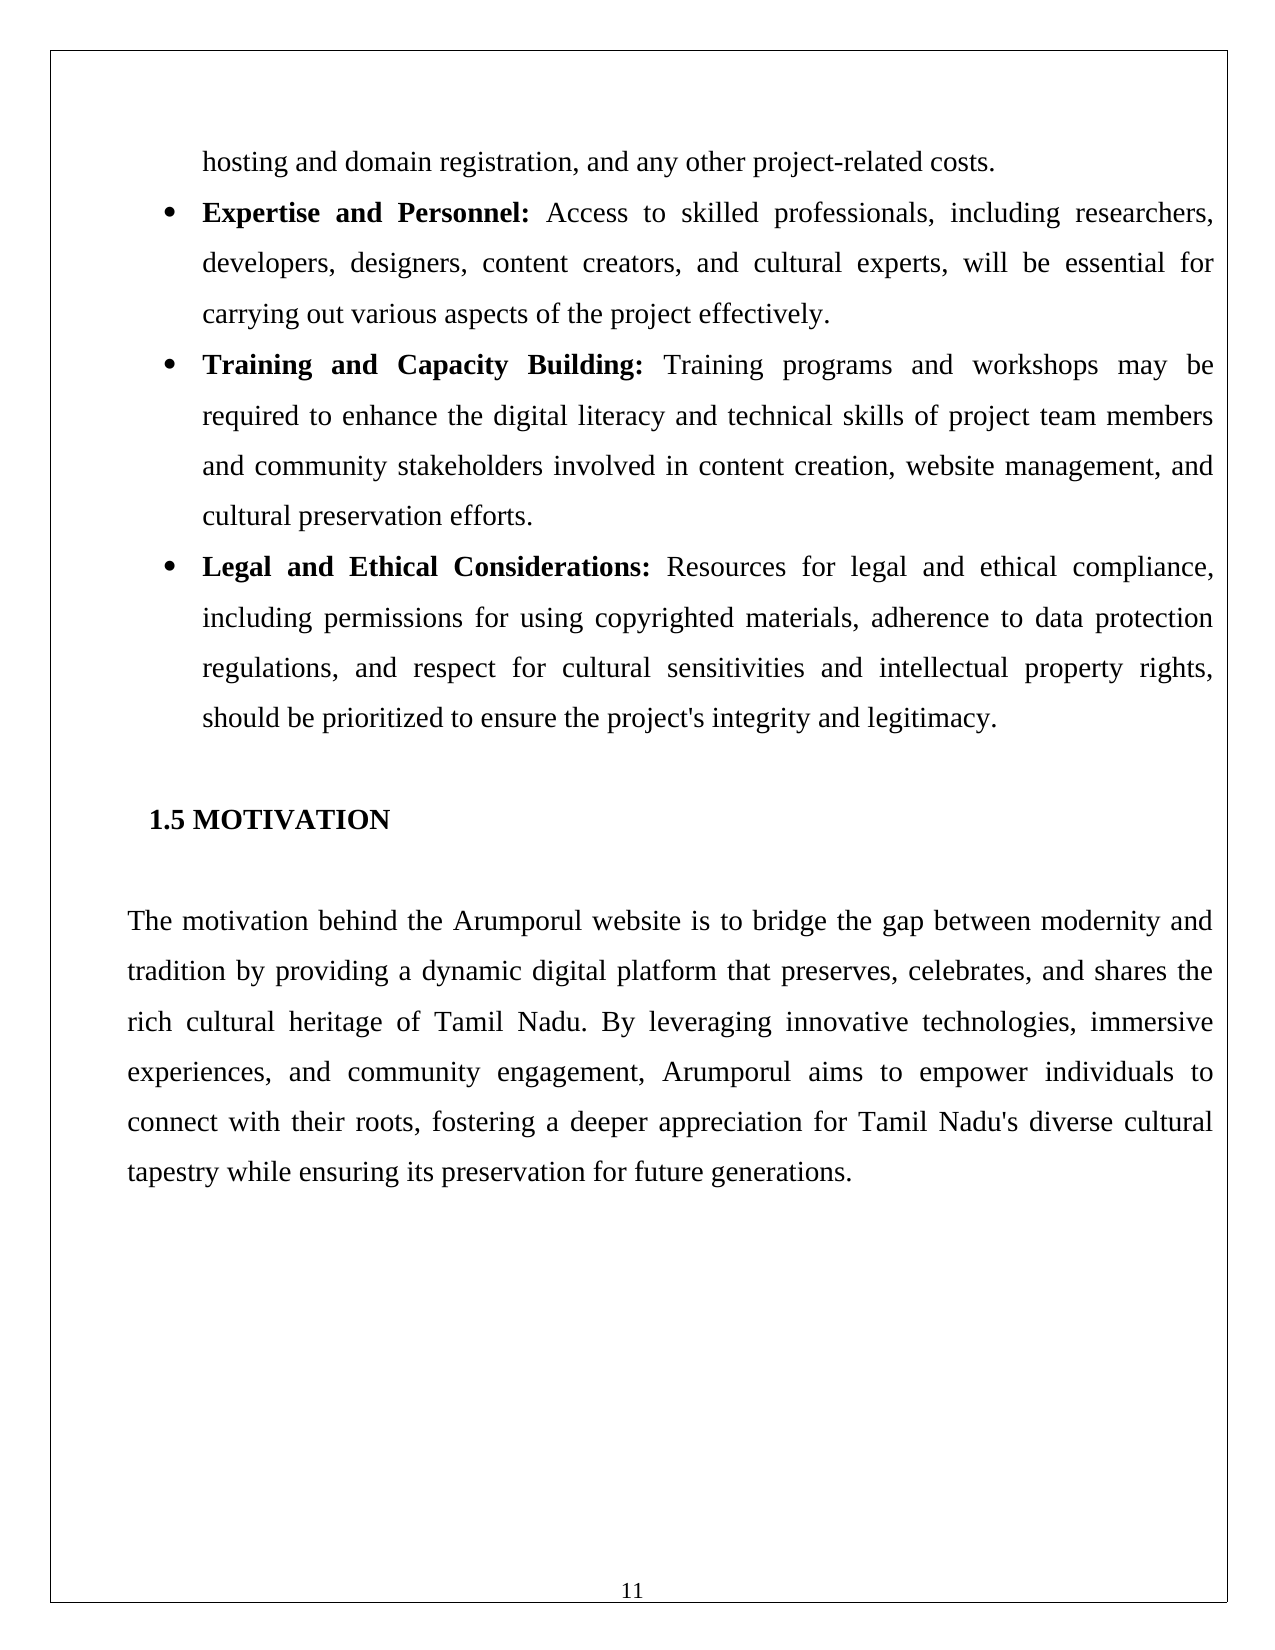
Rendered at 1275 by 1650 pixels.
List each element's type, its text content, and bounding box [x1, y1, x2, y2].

subtitle MOTIVATION [148, 802, 1214, 836]
list Expertise and Personnel: Access to skilled professionals, including researchers, developers, designers, content creators, and cultural experts, will be essential for carrying out various aspects of the project effectively. [164, 195, 1214, 329]
text The motivation behind the Arumporul website is to bridge the gap between modernity and tradition by providing a dynamic digital platform that preserves, celebrates, and shares the rich cultural heritage of Tamil Nadu. By leveraging innovative technologies, immersive experiences, and community engagement, Arumporul aims to empower individuals to connect with their roots, fostering a deeper appreciation for Tamil Nadu's diverse cultural tapestry while ensuring its preservation for future generations. [127, 903, 1214, 1188]
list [164, 144, 1214, 177]
list Legal and Ethical Considerations: Resources for legal and ethical compliance, including permissions for using copyrighted materials, adherence to data protection regulations, and respect for cultural sensitivities and intellectual property rights, should be prioritized to ensure the project's integrity and legitimacy. [164, 549, 1214, 734]
list Training and Capacity Building: Training programs and workshops may be required to enhance the digital literacy and technical skills of project team members and community stakeholders involved in content creation, website management, and cultural preservation efforts. [164, 347, 1214, 532]
